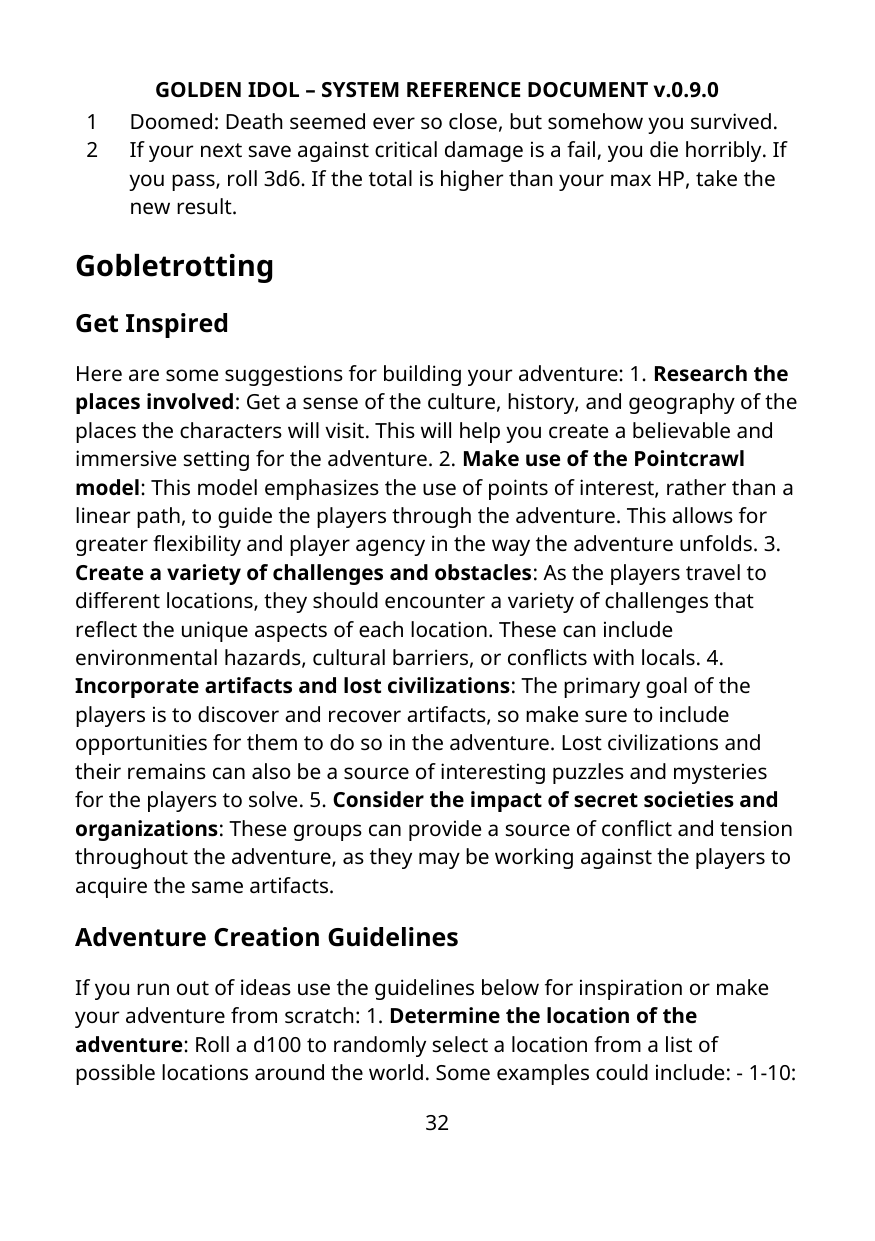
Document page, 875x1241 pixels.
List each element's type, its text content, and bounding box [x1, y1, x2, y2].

subtitle Adventure Creation Guidelines [75, 920, 799, 954]
table_cell 12 [75, 104, 118, 225]
table_cell Doomed: Death seemed ever so close, but somehow you survived. If your next save against critical damage is a fail, you die horribly. If you pass, roll 3d6. If the total is higher than your max HP, take the new result. [118, 104, 799, 225]
text Here are some suggestions for building your adventure: 1. Research the places involved: Get a sense of the culture, history, and geography of the places the characters will visit. This will help you create a believable and immersive setting for the adventure. 2. Make use of the Pointcrawl model: This model emphasizes the use of points of interest, rather than a linear path, to guide the players through the adventure. This allows for greater flexibility and player agency in the way the adventure unfolds. 3. Create a variety of challenges and obstacles: As the players travel to different locations, they should encounter a variety of challenges that reflect the unique aspects of each location. These can include environmental hazards, cultural barriers, or conflicts with locals. 4. Incorporate artifacts and lost civilizations: The primary goal of the players is to discover and recover artifacts, so make sure to include opportunities for them to do so in the adventure. Lost civilizations and their remains can also be a source of interesting puzzles and mysteries for the players to solve. 5. Consider the impact of secret societies and organizations: These groups can provide a source of conflict and tension throughout the adventure, as they may be working against the players to acquire the same artifacts. [75, 359, 799, 899]
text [75, 973, 799, 1087]
subtitle Get Inspired [75, 306, 799, 340]
subtitle Gobletrotting [75, 246, 799, 285]
